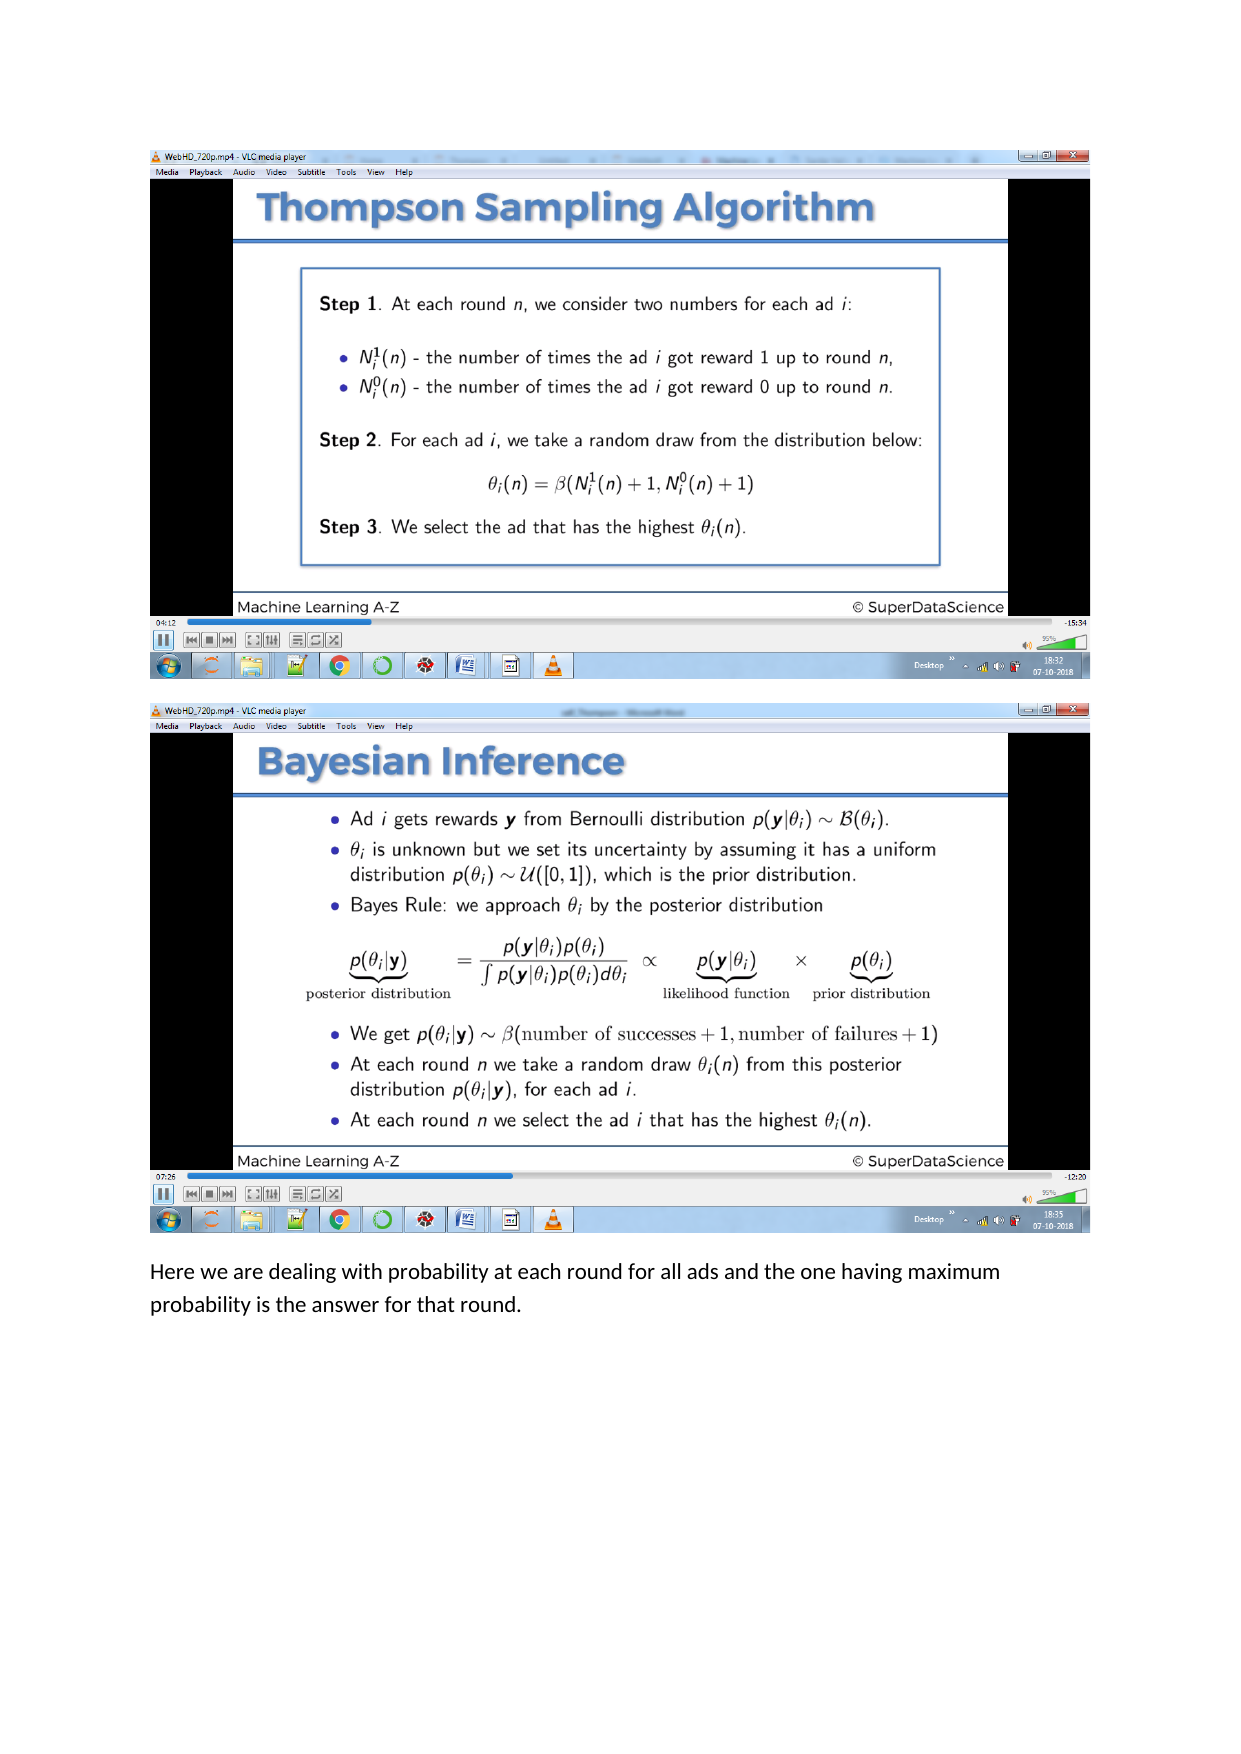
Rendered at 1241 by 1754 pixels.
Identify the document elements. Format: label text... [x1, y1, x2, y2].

picture [150, 703, 1091, 1233]
picture [150, 150, 1091, 679]
text Here we are dealing with probability at each round for all ads and the one having maximum probability is the answer for that round. [150, 1257, 1090, 1318]
